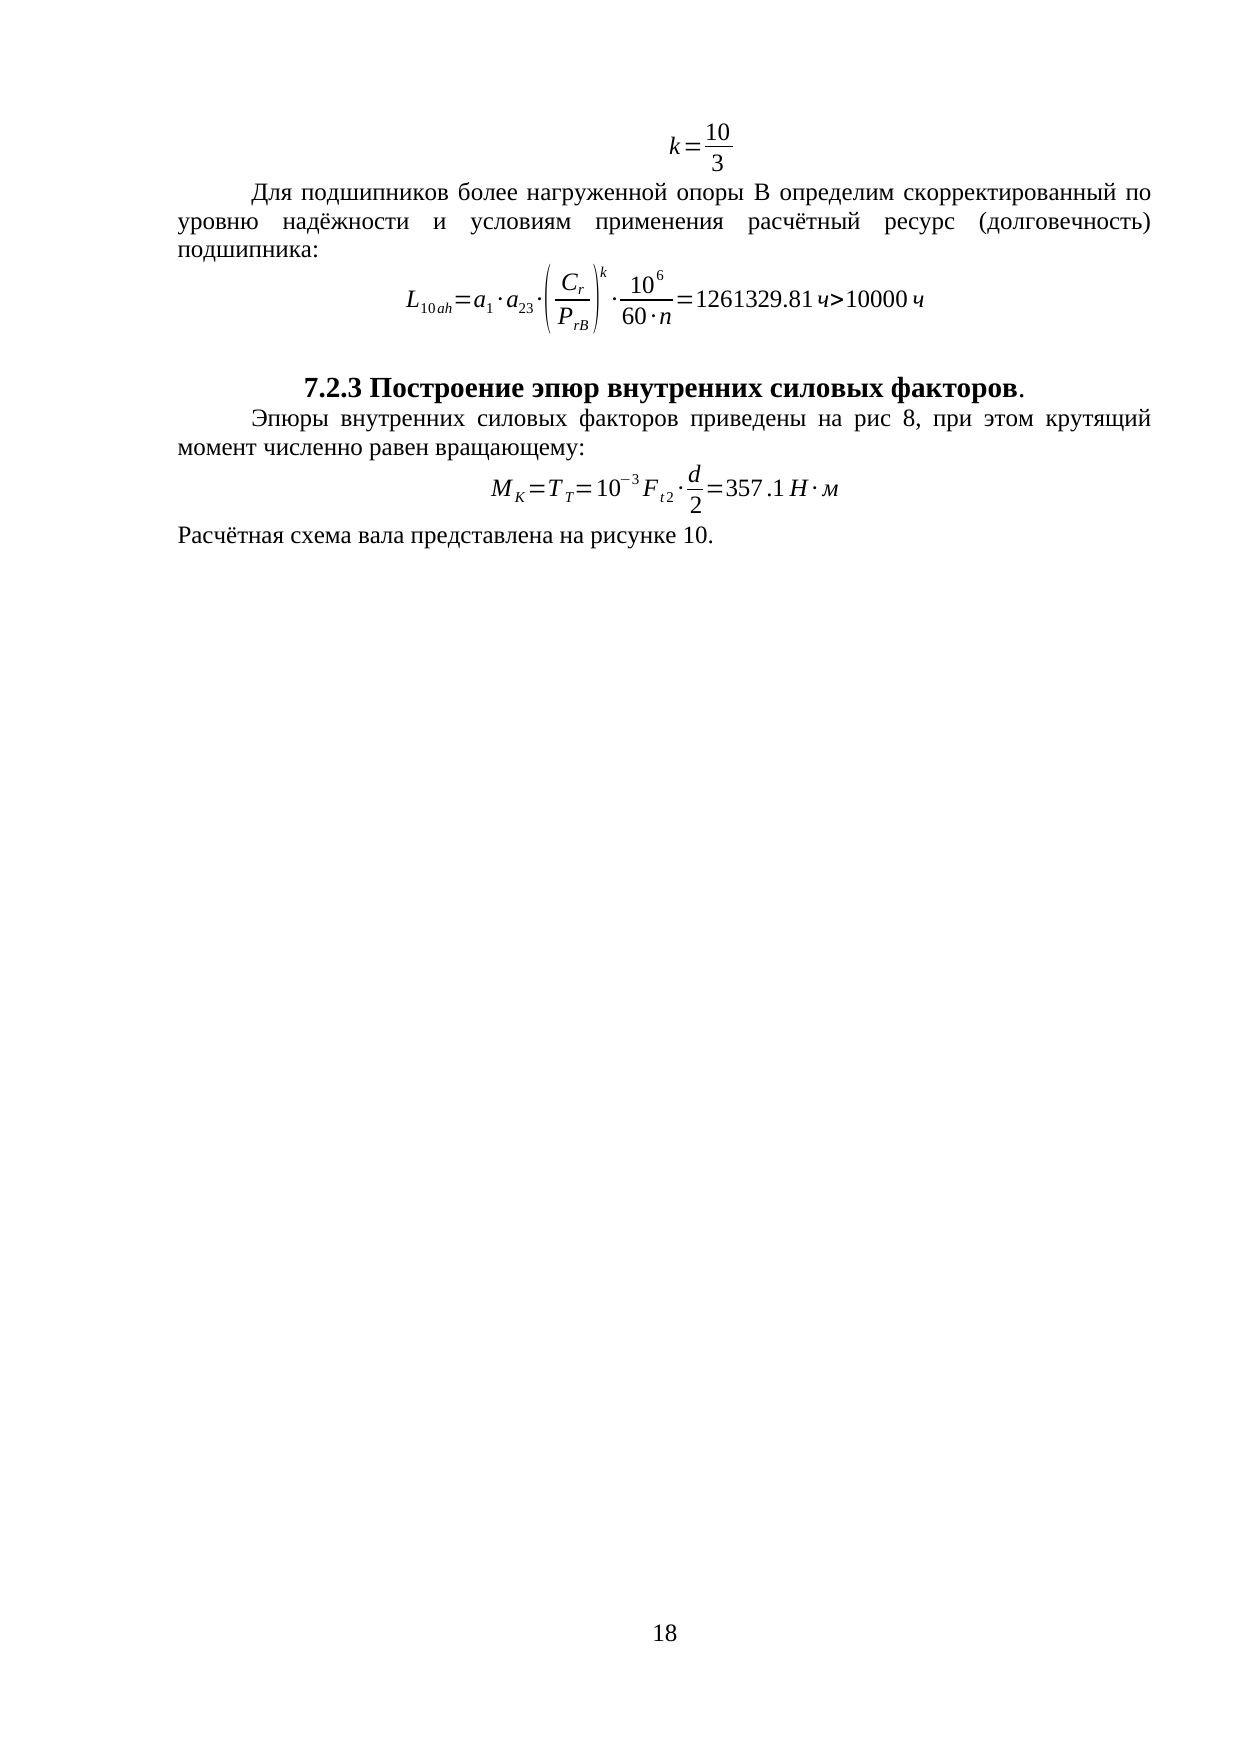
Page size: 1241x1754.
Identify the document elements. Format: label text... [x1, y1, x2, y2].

subtitle 7.2.3 Построение эпюр внутренних силовых факторов. [177, 370, 1152, 403]
text Для подшипников более нагруженной опоры B определим скорректированный по уровню надёжности и условиям применения расчётный ресурс (долговечность) подшипника: [177, 177, 1152, 263]
list Эпюры внутренних силовых факторов приведены на рис 8, при этом крутящий момент численно равен вращающему: [177, 403, 1152, 461]
list Расчётная схема вала представлена на рисунке 10. [177, 520, 1152, 548]
